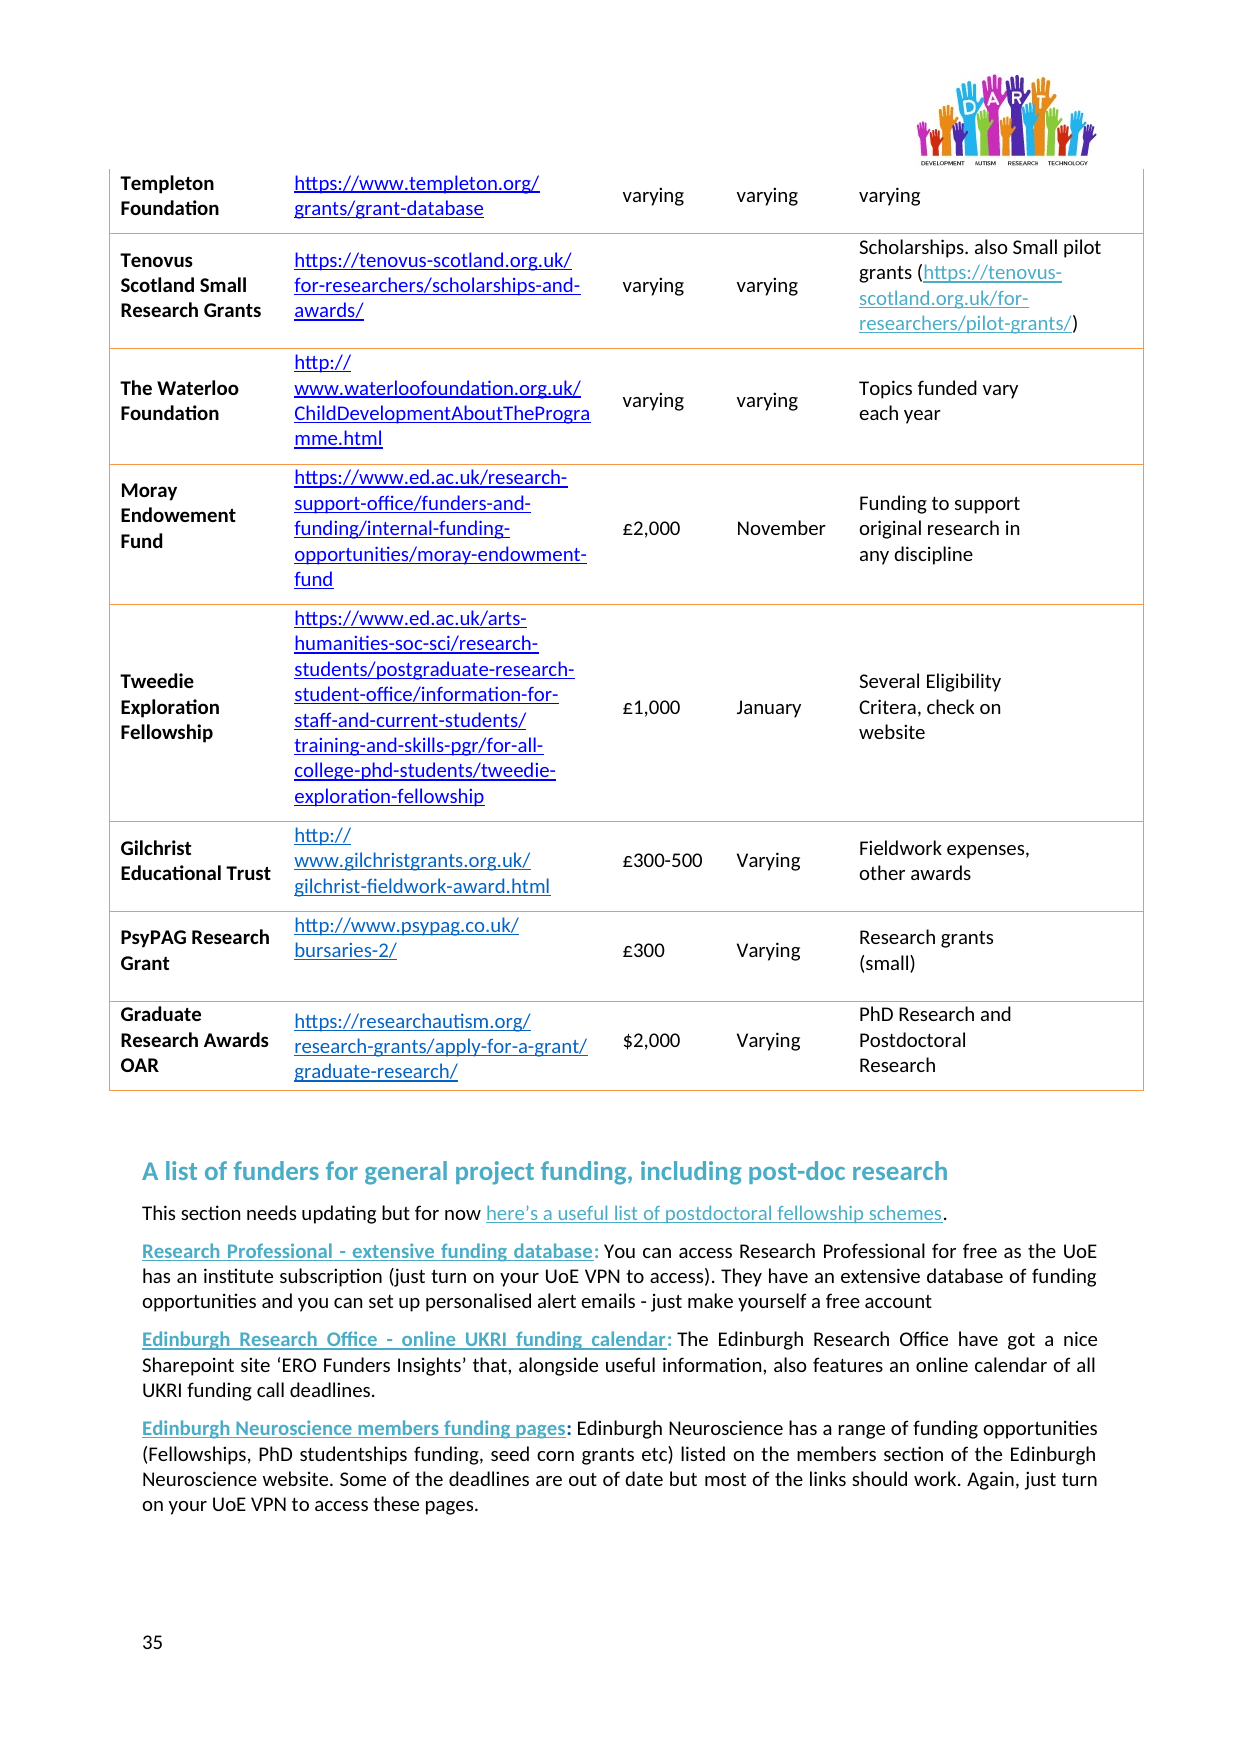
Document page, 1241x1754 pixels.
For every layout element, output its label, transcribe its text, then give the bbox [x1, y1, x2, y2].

table_cell varying [848, 169, 1143, 233]
table_cell Graduate Research Awards OAR [110, 1002, 283, 1090]
table_cell Varying [725, 1002, 848, 1090]
table_cell https://www.ed.ac.uk/research-support-office/funders-and-funding/internal-funding-opportunities/moray-endowment-fund [283, 465, 611, 604]
table_cell https://tenovus-scotland.org.uk/for-researchers/scholarships-and-awards/ [283, 234, 611, 348]
table_cell http://www.psypag.co.uk/bursaries-2/ [283, 912, 611, 1001]
table_cell varying [725, 169, 848, 233]
table_cell varying [725, 234, 848, 348]
table_cell http://www.gilchristgrants.org.uk/gilchrist-fieldwork-award.html [283, 822, 611, 911]
table_cell https://www.templeton.org/grants/grant-database [283, 169, 611, 233]
table_cell Scholarships. also Small pilot grants (https://tenovus-scotland.org.uk/for-researchers/pilot-grants/) [848, 234, 1143, 348]
table_cell £1,000 [611, 605, 725, 821]
text Edinburgh Research Office - online UKRI funding calendar: The Edinburgh Research Office have got a nice Sharepoint site ‘ERO Funders Insights’ that, alongside useful information, also features an online calendar of all UKRI funding call deadlines. [142, 1327, 1098, 1403]
table_cell $2,000 [611, 1002, 725, 1090]
text Research Professional - extensive funding database: You can access Research Professional for free as the UoE has an institute subscription (just turn on your UoE VPN to access). They have an extensive database of funding opportunities and you can set up personalised alert emails - just make yourself a free account [142, 1238, 1098, 1314]
table_cell varying [611, 234, 725, 348]
table_cell https://www.ed.ac.uk/arts-humanities-soc-sci/research-students/postgraduate-research-student-office/information-for-staff-and-current-students/training-and-skills-pgr/for-all-college-phd-students/tweedie-exploration-fellowship [283, 605, 611, 821]
table_cell Tweedie Exploration Fellowship [110, 605, 283, 821]
table_cell Templeton Foundation [110, 169, 283, 233]
table_cell The Waterloo Foundation [110, 349, 283, 463]
table_cell £2,000 [611, 465, 725, 604]
table_cell Varying [725, 912, 848, 1001]
table_cell Topics funded vary each year [848, 349, 1143, 463]
table_cell varying [611, 169, 725, 233]
table_cell Tenovus Scotland Small Research Grants [110, 234, 283, 348]
table_cell January [725, 605, 848, 821]
table_cell Several Eligibility Critera, check on website [848, 605, 1143, 821]
table_cell Funding to support original research in any discipline [848, 465, 1143, 604]
table_cell Gilchrist Educational Trust [110, 822, 283, 911]
text This section needs updating but for now here’s a useful list of postdoctoral fellowship schemes. [142, 1200, 1098, 1225]
table_cell PhD Research and Postdoctoral Research [848, 1002, 1143, 1090]
table_cell November [725, 465, 848, 604]
picture [914, 73, 1099, 169]
table_cell https://researchautism.org/research-grants/apply-for-a-grant/graduate-research/ [283, 1002, 611, 1090]
table_cell £300 [611, 912, 725, 1001]
table_cell Moray Endowement Fund [110, 465, 283, 604]
table_cell £300-500 [611, 822, 725, 911]
subtitle A list of funders for general project funding, including post-doc research [142, 1154, 1098, 1187]
text Edinburgh Neuroscience members funding pages: Edinburgh Neuroscience has a range of funding opportunities (Fellowships, PhD studentships funding, seed corn grants etc) listed on the members section of the Edinburgh Neuroscience website. Some of the deadlines are out of date but most of the links should work. Again, just turn on your UoE VPN to access these pages. [142, 1415, 1098, 1517]
table_cell varying [611, 349, 725, 463]
table_cell varying [725, 349, 848, 463]
table_cell http://www.waterloofoundation.org.uk/ChildDevelopmentAboutTheProgramme.html [283, 349, 611, 463]
table_cell Research grants (small) [848, 912, 1143, 1001]
table_cell Varying [725, 822, 848, 911]
table_cell PsyPAG Research Grant [110, 912, 283, 1001]
table_cell Fieldwork expenses, other awards [848, 822, 1143, 911]
